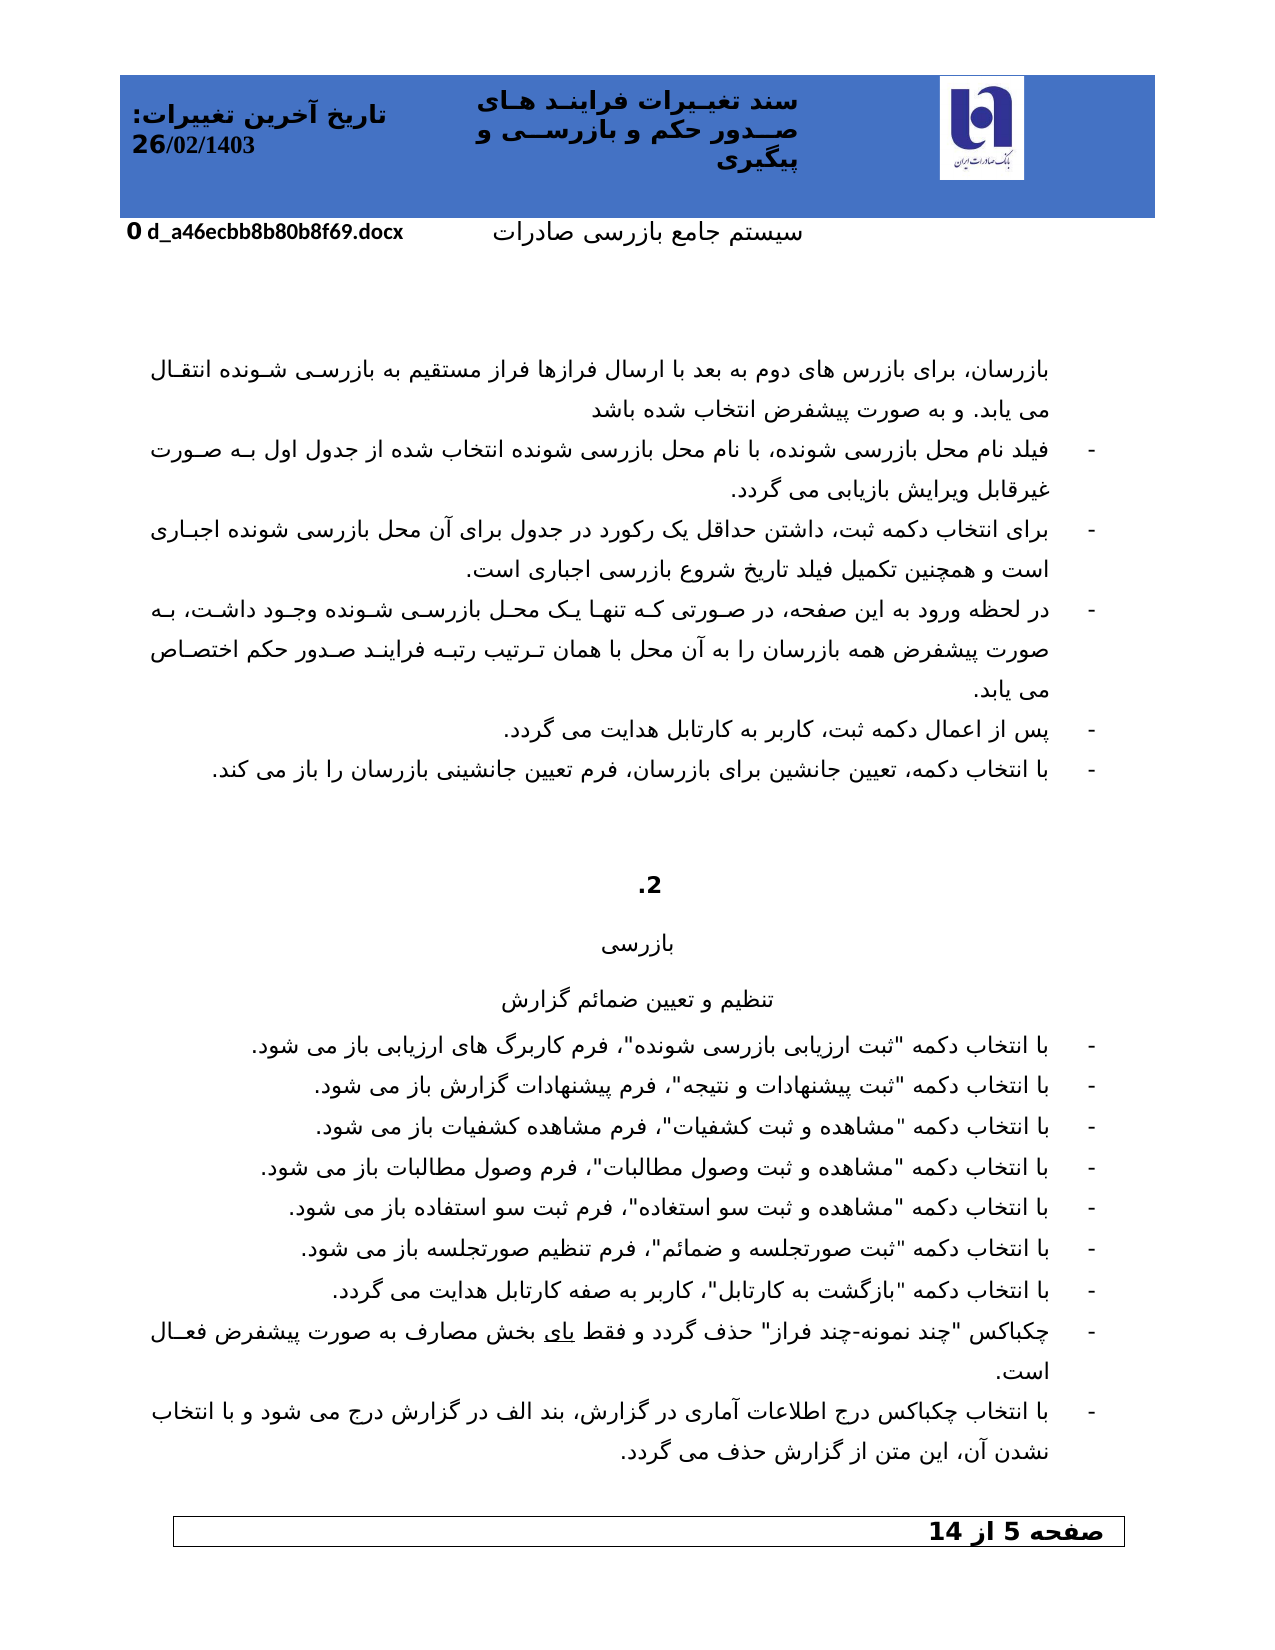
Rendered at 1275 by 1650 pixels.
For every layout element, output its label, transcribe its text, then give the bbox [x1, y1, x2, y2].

table_header نام فرم [121, 76, 465, 217]
table_header ردیف [810, 76, 1154, 217]
picture [939, 76, 1025, 180]
table_header نام فرآیند [466, 76, 809, 217]
